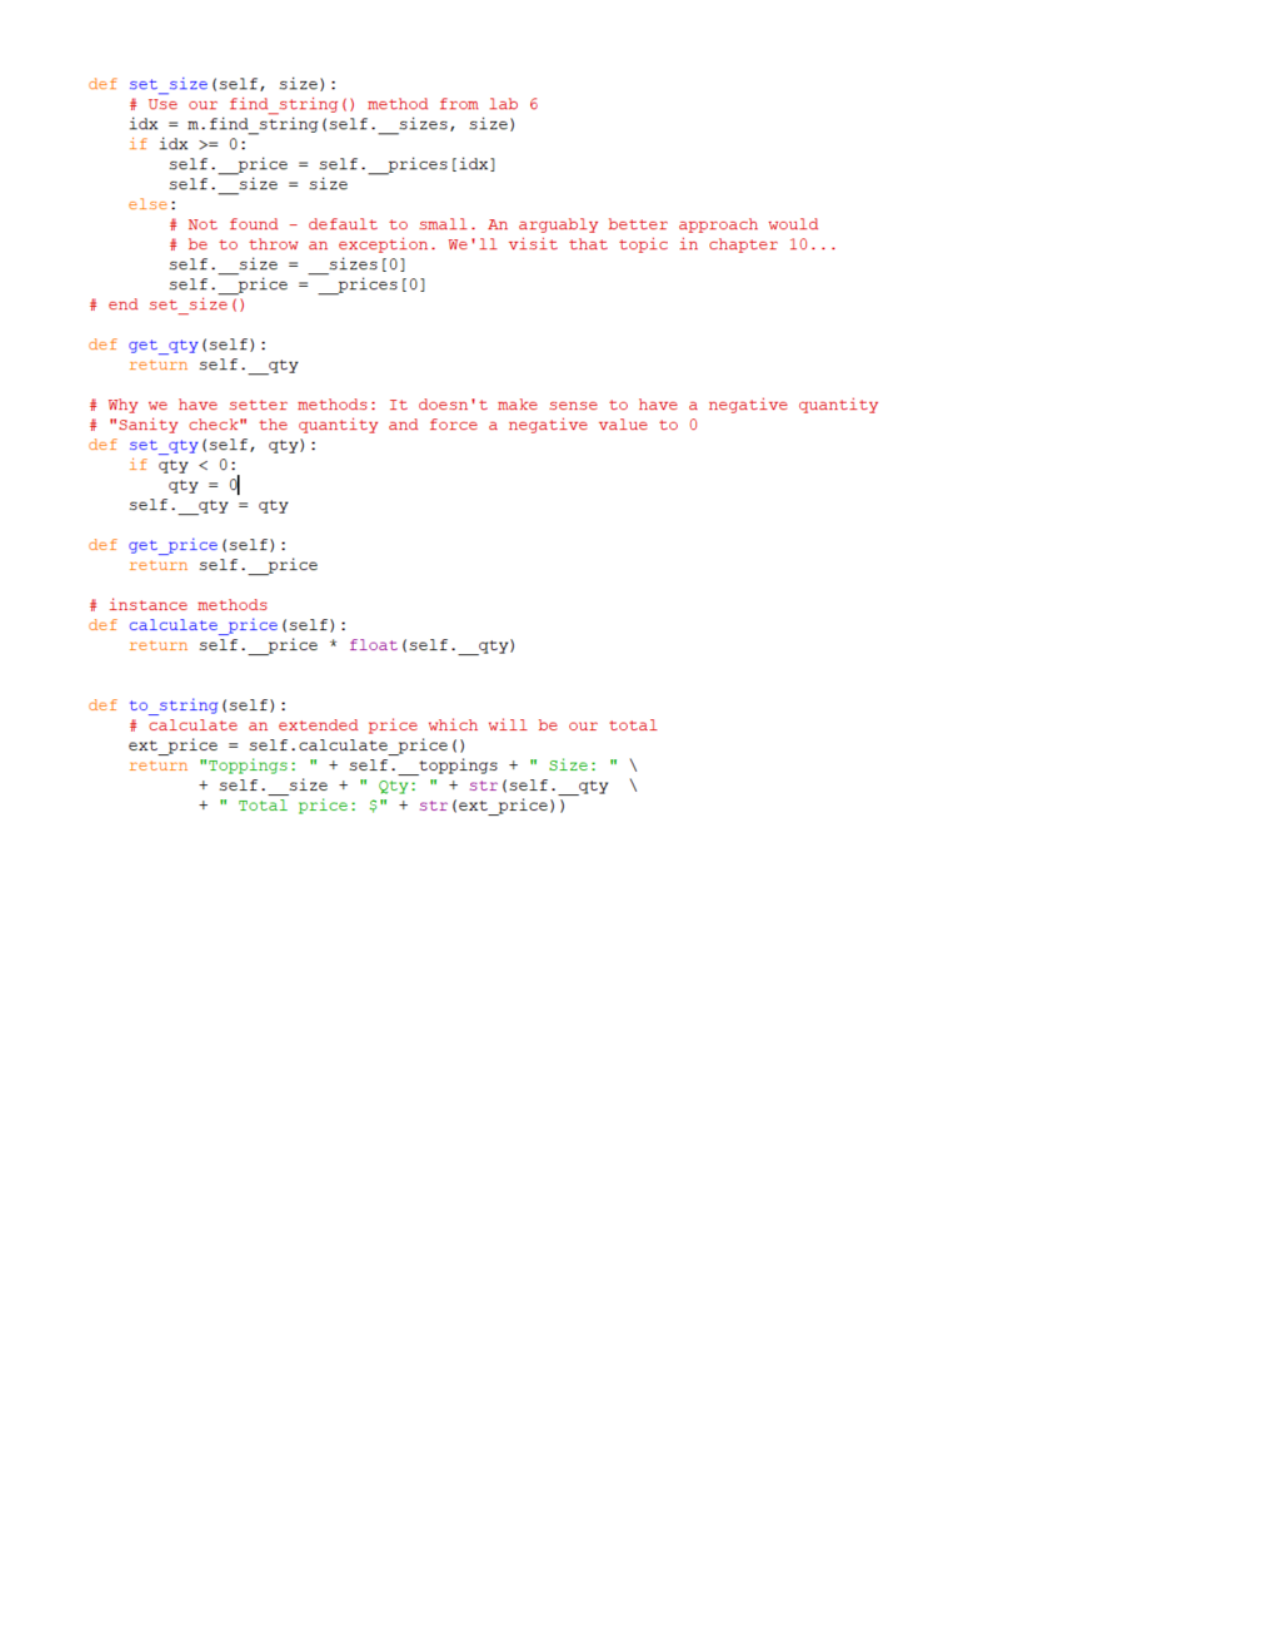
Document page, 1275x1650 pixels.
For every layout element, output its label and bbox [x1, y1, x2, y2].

picture [45, 75, 982, 827]
